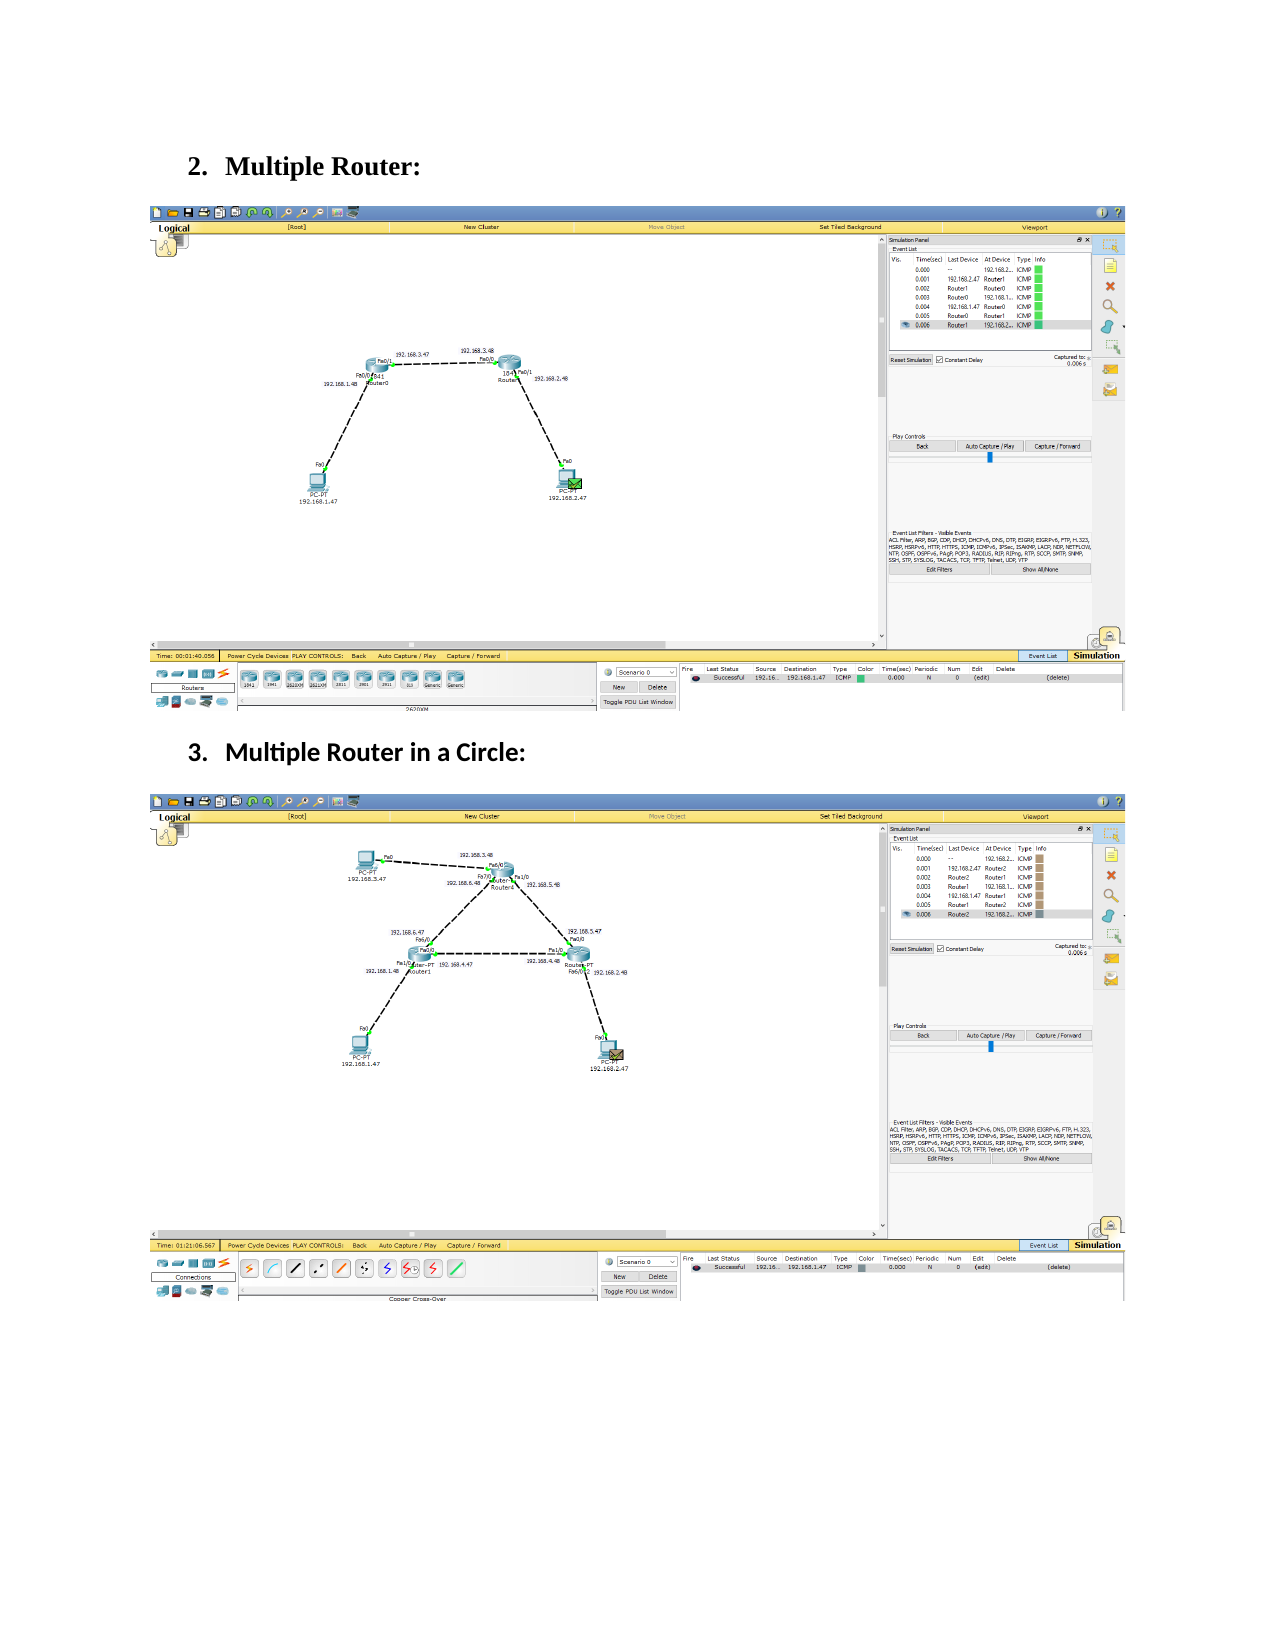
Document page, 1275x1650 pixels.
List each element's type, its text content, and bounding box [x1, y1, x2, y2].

picture [150, 794, 1125, 1301]
picture [150, 206, 1125, 711]
list Multiple Router: [187, 150, 1125, 181]
list Multiple Router in a Circle: [187, 735, 1125, 768]
